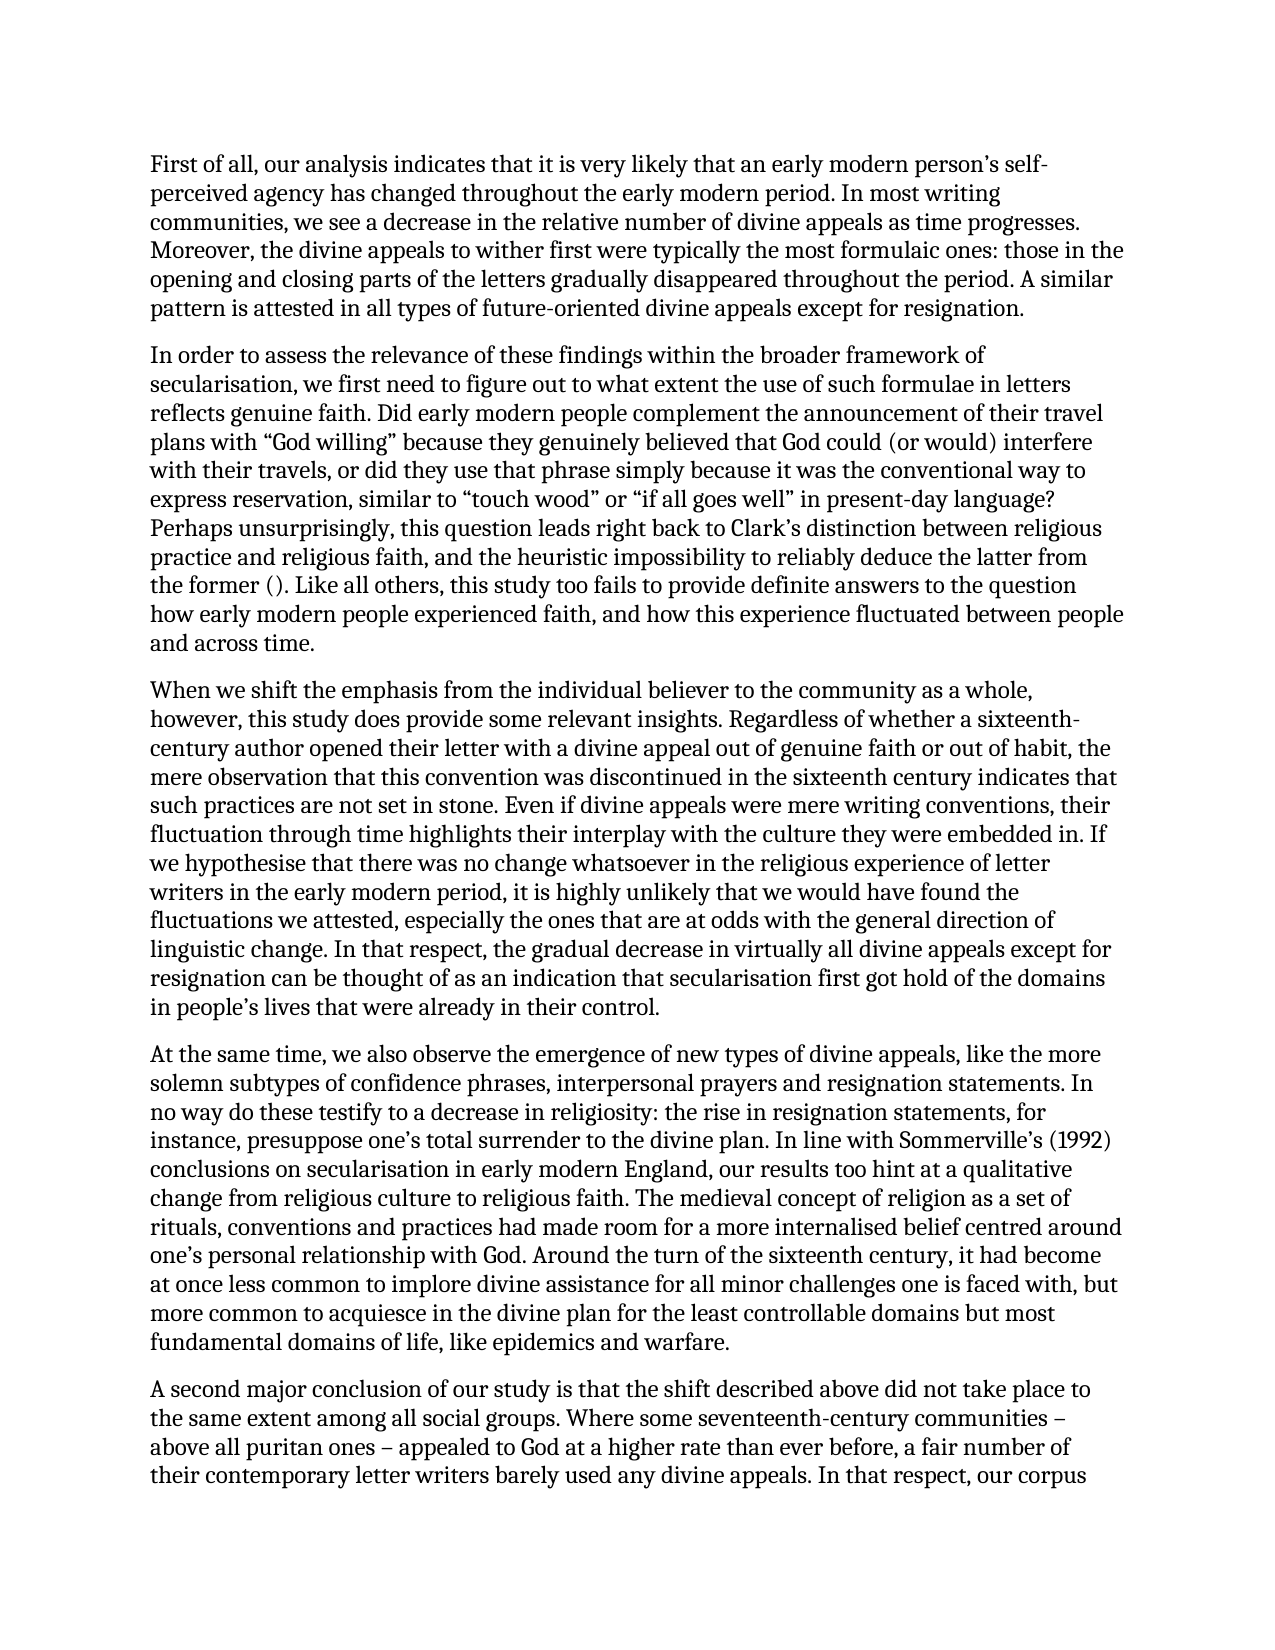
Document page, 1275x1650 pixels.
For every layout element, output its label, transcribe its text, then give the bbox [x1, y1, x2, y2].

text When we shift the emphasis from the individual believer to the community as a whole, however, this study does provide some relevant insights. Regardless of whether a sixteenth-century author opened their letter with a divine appeal out of genuine faith or out of habit, the mere observation that this convention was discontinued in the sixteenth century indicates that such practices are not set in stone. Even if divine appeals were mere writing conventions, their fluctuation through time highlights their interplay with the culture they were embedded in. If we hypothesise that there was no change whatsoever in the religious experience of letter writers in the early modern period, it is highly unlikely that we would have found the fluctuations we attested, especially the ones that are at odds with the general direction of linguistic change. In that respect, the gradual decrease in virtually all divine appeals except for resignation can be thought of as an indication that secularisation first got hold of the domains in people’s lives that were already in their control. [150, 676, 1125, 1021]
text First of all, our analysis indicates that it is very likely that an early modern person’s self-perceived agency has changed throughout the early modern period. In most writing communities, we see a decrease in the relative number of divine appeals as time progresses. Moreover, the divine appeals to wither first were typically the most formulaic ones: those in the opening and closing parts of the letters gradually disappeared throughout the period. A similar pattern is attested in all types of future-oriented divine appeals except for resignation. [150, 150, 1125, 322]
text In order to assess the relevance of these findings within the broader framework of secularisation, we first need to figure out to what extent the use of such formulae in letters reflects genuine faith. Did early modern people complement the announcement of their travel plans with “God willing” because they genuinely believed that God could (or would) interfere with their travels, or did they use that phrase simply because it was the conventional way to express reservation, similar to “touch wood” or “if all goes well” in present-day language? Perhaps unsurprisingly, this question leads right back to Clark’s distinction between religious practice and religious faith, and the heuristic impossibility to reliably deduce the latter from the former (). Like all others, this study too fails to provide definite answers to the question how early modern people experienced faith, and how this experience fluctuated between people and across time. [150, 341, 1125, 657]
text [150, 1375, 1125, 1490]
text At the same time, we also observe the emergence of new types of divine appeals, like the more solemn subtypes of confidence phrases, interpersonal prayers and resignation statements. In no way do these testify to a decrease in religiosity: the rise in resignation statements, for instance, presuppose one’s total surrender to the divine plan. In line with Sommerville’s (1992) conclusions on secularisation in early modern England, our results too hint at a qualitative change from religious culture to religious faith. The medieval concept of religion as a set of rituals, conventions and practices had made room for a more internalised belief centred around one’s personal relationship with God. Around the turn of the sixteenth century, it had become at once less common to implore divine assistance for all minor challenges one is faced with, but more common to acquiesce in the divine plan for the least controllable domains but most fundamental domains of life, like epidemics and warfare. [150, 1040, 1125, 1356]
